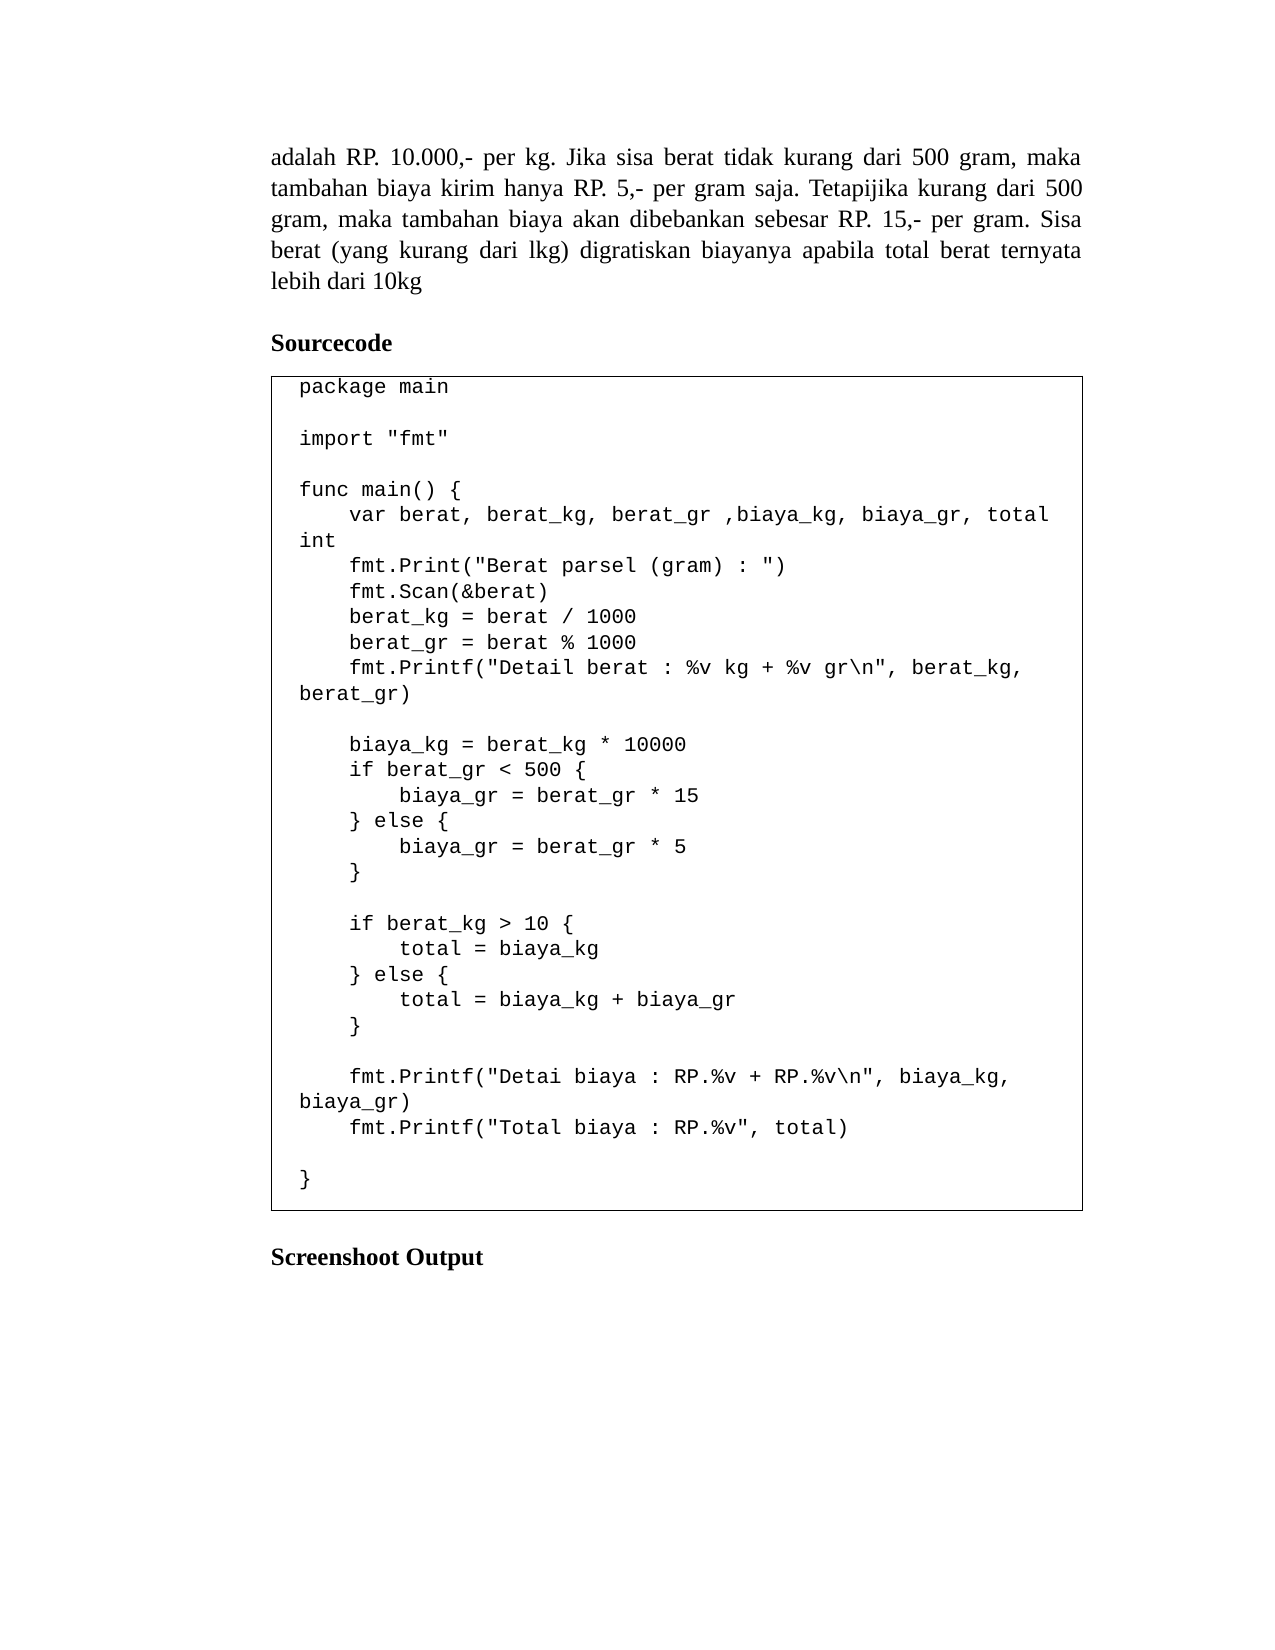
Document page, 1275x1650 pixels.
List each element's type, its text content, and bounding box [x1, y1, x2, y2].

table_header package main import "fmt" func main() { var berat, berat_kg, berat_gr ,biaya_kg, biaya_gr, total int fmt.Print("Berat parsel (gram) : ") fmt.Scan(&berat) berat_kg = berat / 1000 berat_gr = berat % 1000 fmt.Printf("Detail berat : %v kg + %v gr\n", berat_kg, berat_gr) biaya_kg = berat_kg * 10000 if berat_gr < 500 { biaya_gr = berat_gr * 15 } else { biaya_gr = berat_gr * 5 } if berat_kg > 10 { total = biaya_kg } else { total = biaya_kg + biaya_gr } fmt.Printf("Detai biaya : RP.%v + RP.%v\n", biaya_kg, biaya_gr) fmt.Printf("Total biaya : RP.%v", total) } [272, 377, 1082, 1210]
list Sourcecode [271, 328, 1082, 357]
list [271, 142, 1082, 294]
list Screenshoot Output [271, 1242, 1082, 1271]
